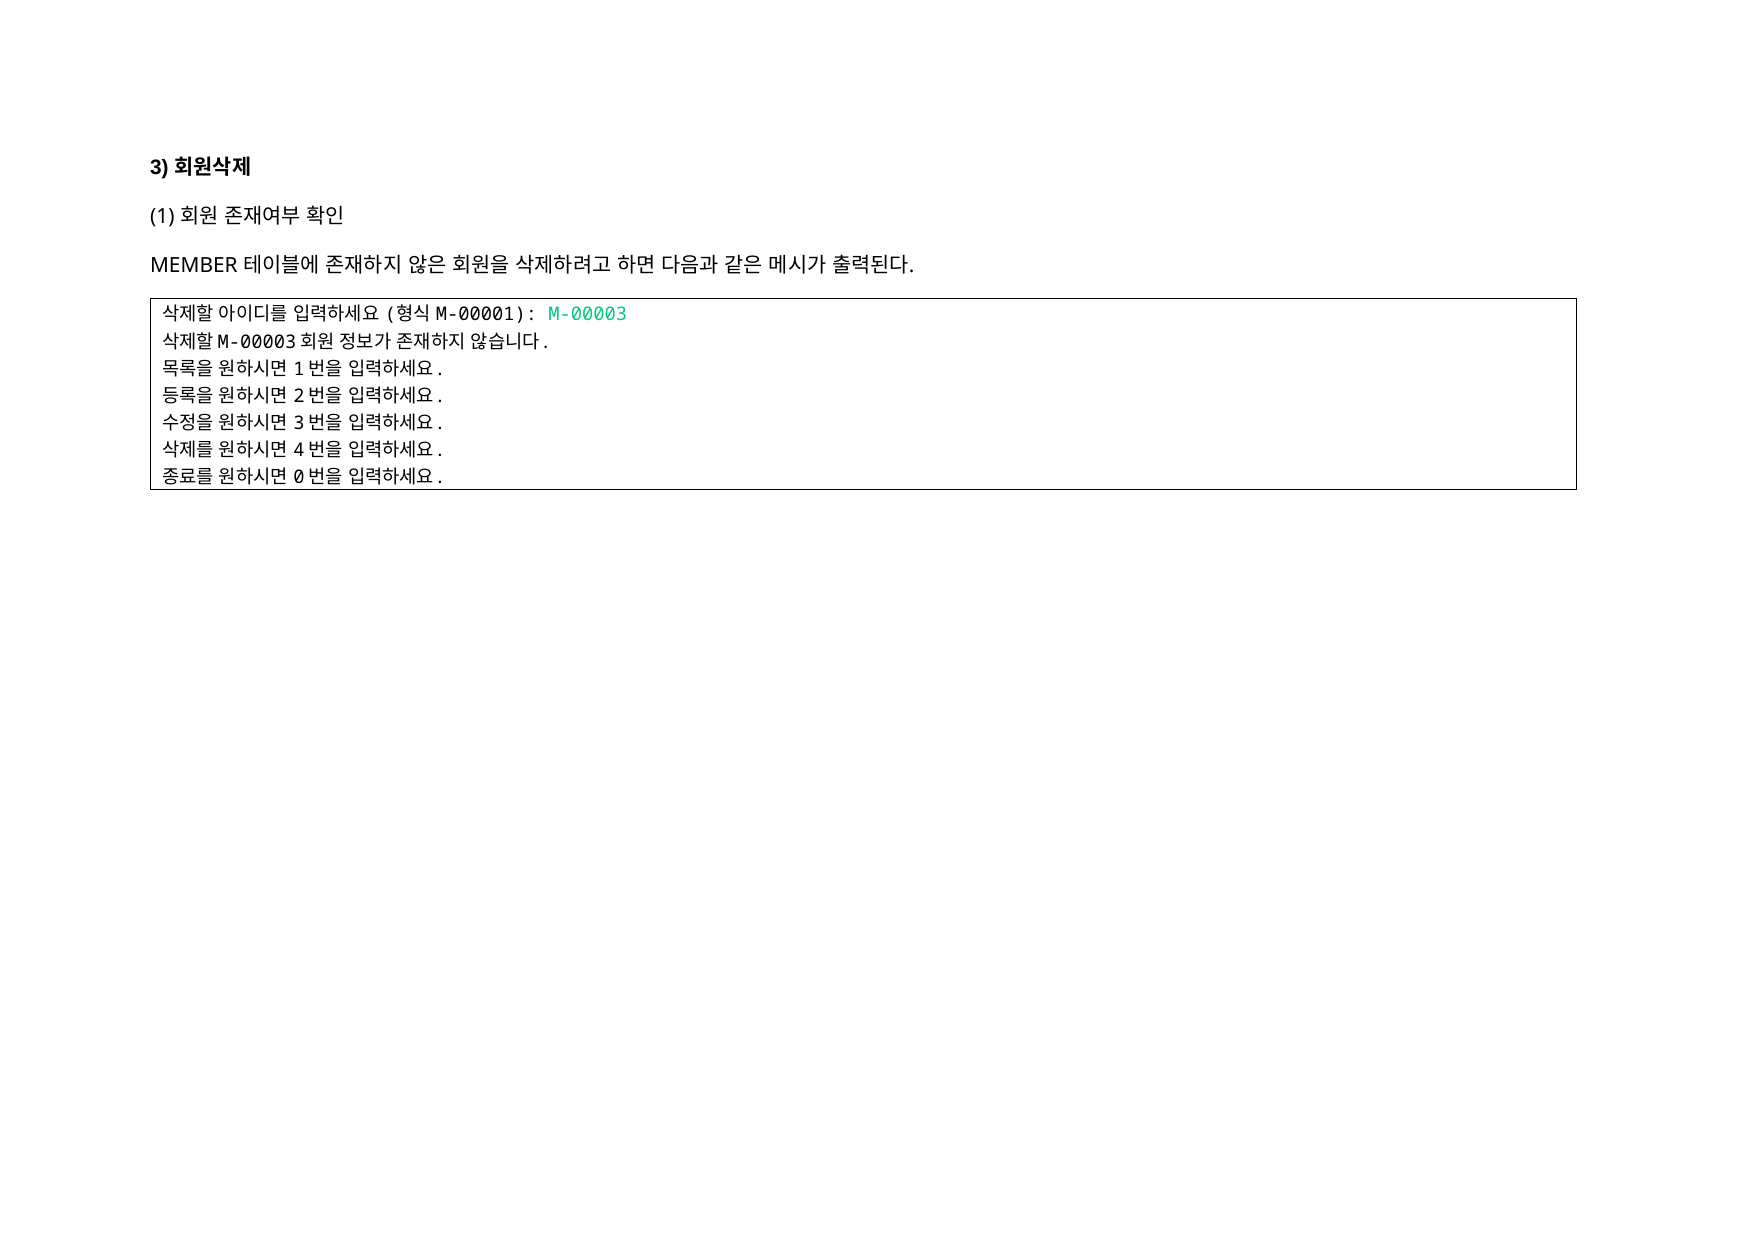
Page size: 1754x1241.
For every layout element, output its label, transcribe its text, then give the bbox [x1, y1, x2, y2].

text MEMBER 테이블에 존재하지 않은 회원을 삭제하려고 하면 다음과 같은 메시가 출력된다. [150, 249, 1577, 279]
text (1) 회원 존재여부 확인 [150, 199, 1577, 229]
table_header 삭제할 아이디를 입력하세요 (형식 M-00001): M-00003 삭제할M-00003회원 정보가 존재하지 않습니다. 목록을 원하시면 1번을 입력하세요. 등록을 원하시면 2번을 입력하세요. 수정을 원하시면 3번을 입력하세요. 삭제를 원하시면 4번을 입력하세요. 종료를 원하시면 0번을 입력하세요. [151, 299, 1576, 489]
text 3) 회원삭제 [150, 150, 1577, 180]
